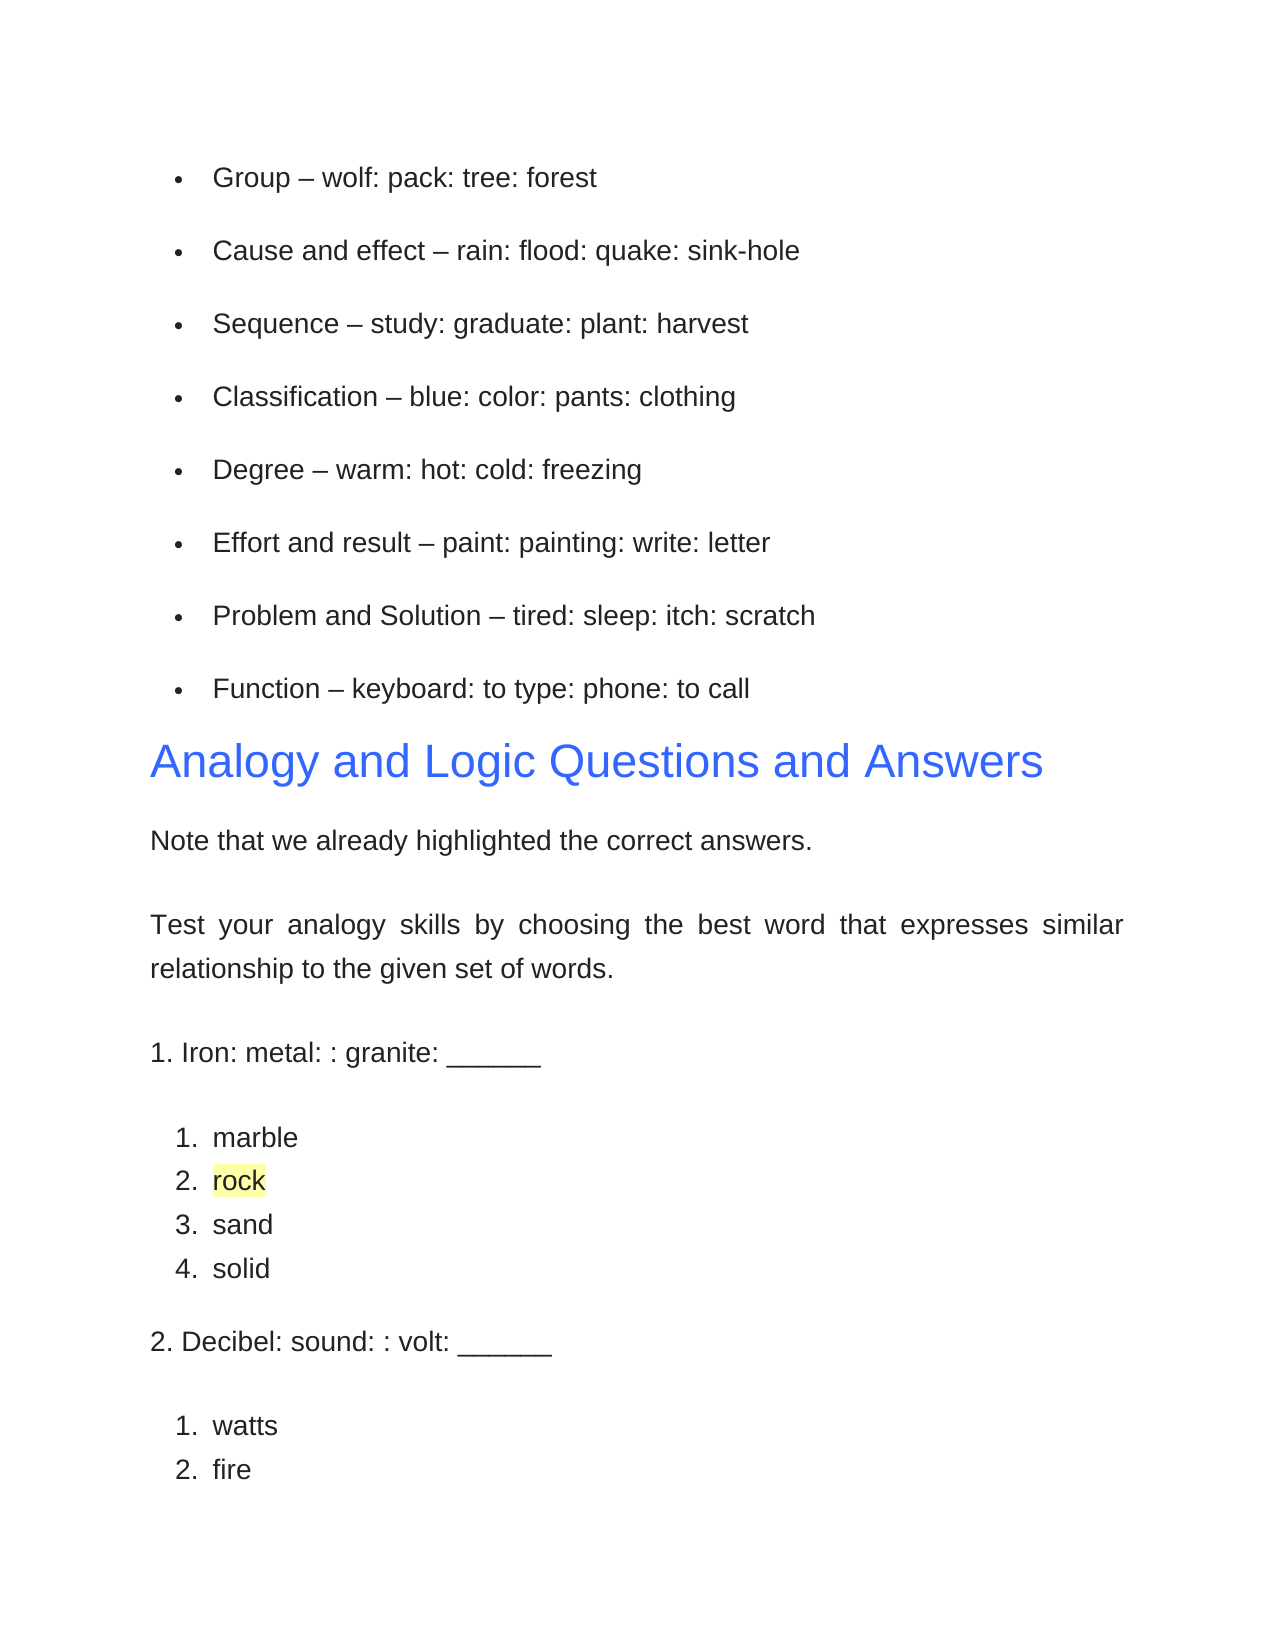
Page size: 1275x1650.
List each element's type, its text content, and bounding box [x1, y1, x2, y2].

list Classification – blue: color: pants: clothing [175, 369, 1125, 412]
subtitle Analogy and Logic Questions and Answers [150, 733, 1125, 787]
list Effort and result – paint: painting: write: letter [175, 514, 1125, 558]
list fire [175, 1441, 1125, 1485]
list sand [175, 1197, 1125, 1240]
list rock [175, 1153, 1125, 1197]
text 2. Decibel: sound: : volt: ______ [150, 1313, 1125, 1357]
list Degree – warm: hot: cold: freezing [175, 442, 1125, 485]
list Problem and Solution – tired: sleep: itch: scratch [175, 587, 1125, 631]
text 1. Iron: metal: : granite: ______ [150, 1025, 1125, 1068]
list Cause and effect – rain: flood: quake: sink-hole [175, 223, 1125, 267]
list watts [175, 1398, 1125, 1441]
list Sequence – study: graduate: plant: harvest [175, 296, 1125, 339]
text Note that we already highlighted the correct answers. [150, 812, 1125, 856]
list solid [175, 1240, 1125, 1284]
list Group – wolf: pack: tree: forest [175, 150, 1125, 194]
text Test your analogy skills by choosing the best word that expresses similar relationship to the given set of words. [150, 897, 1125, 984]
list Function – keyboard: to type: phone: to call [175, 660, 1125, 704]
list marble [175, 1109, 1125, 1153]
